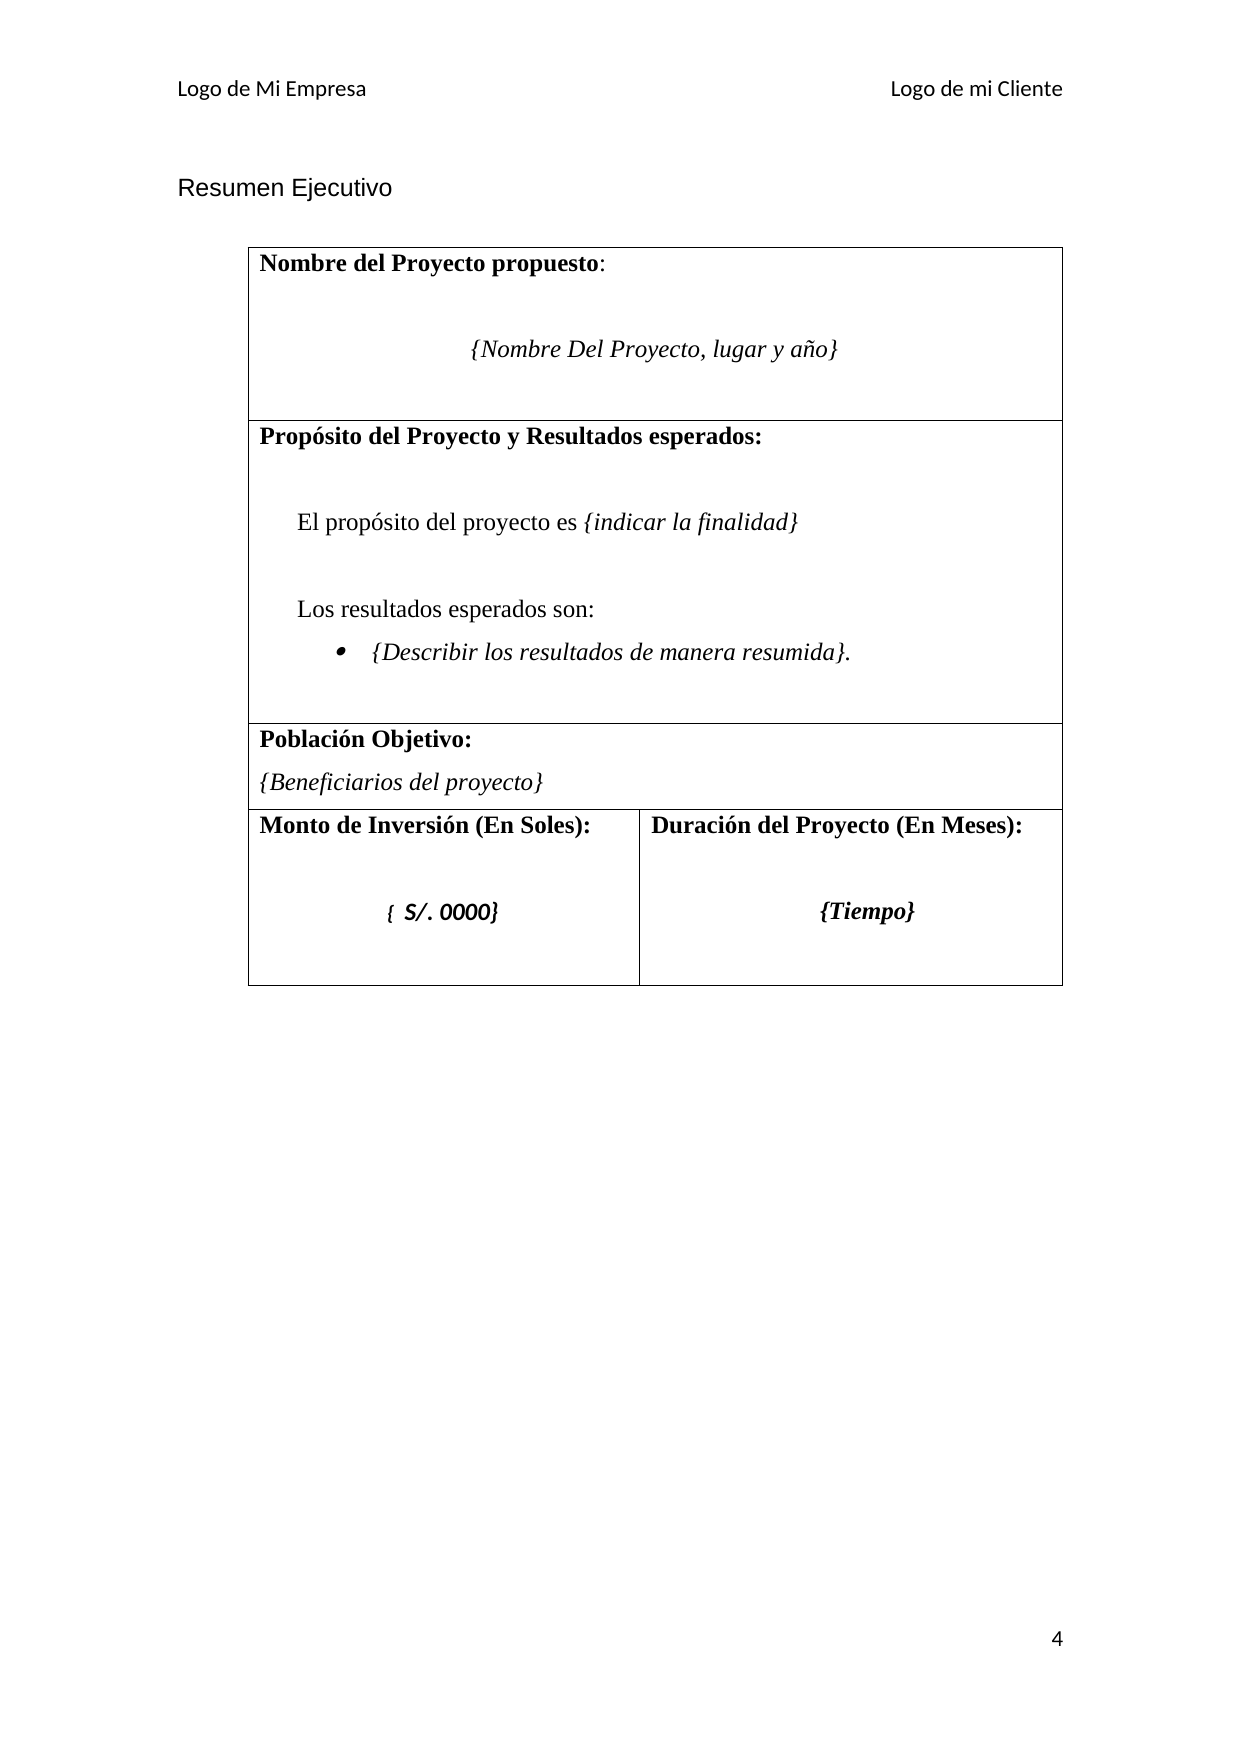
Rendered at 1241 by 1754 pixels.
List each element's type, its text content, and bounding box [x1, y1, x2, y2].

table_cell Monto de Inversión (En Soles): { S/. 0000} [249, 810, 639, 985]
table_cell Población Objetivo: {Beneficiarios del proyecto} [249, 724, 1062, 809]
subtitle Resumen Ejecutivo [177, 173, 1063, 201]
table_cell Duración del Proyecto (En Meses): {Tiempo} [640, 810, 1062, 985]
table_header Nombre del Proyecto propuesto: {Nombre Del Proyecto, lugar y año} [249, 248, 1062, 420]
table_cell Propósito del Proyecto y Resultados esperados: El propósito del proyecto es {indicar la finalidad} Los resultados esperados son: {Describir los resultados de manera resumida}. [249, 421, 1062, 723]
